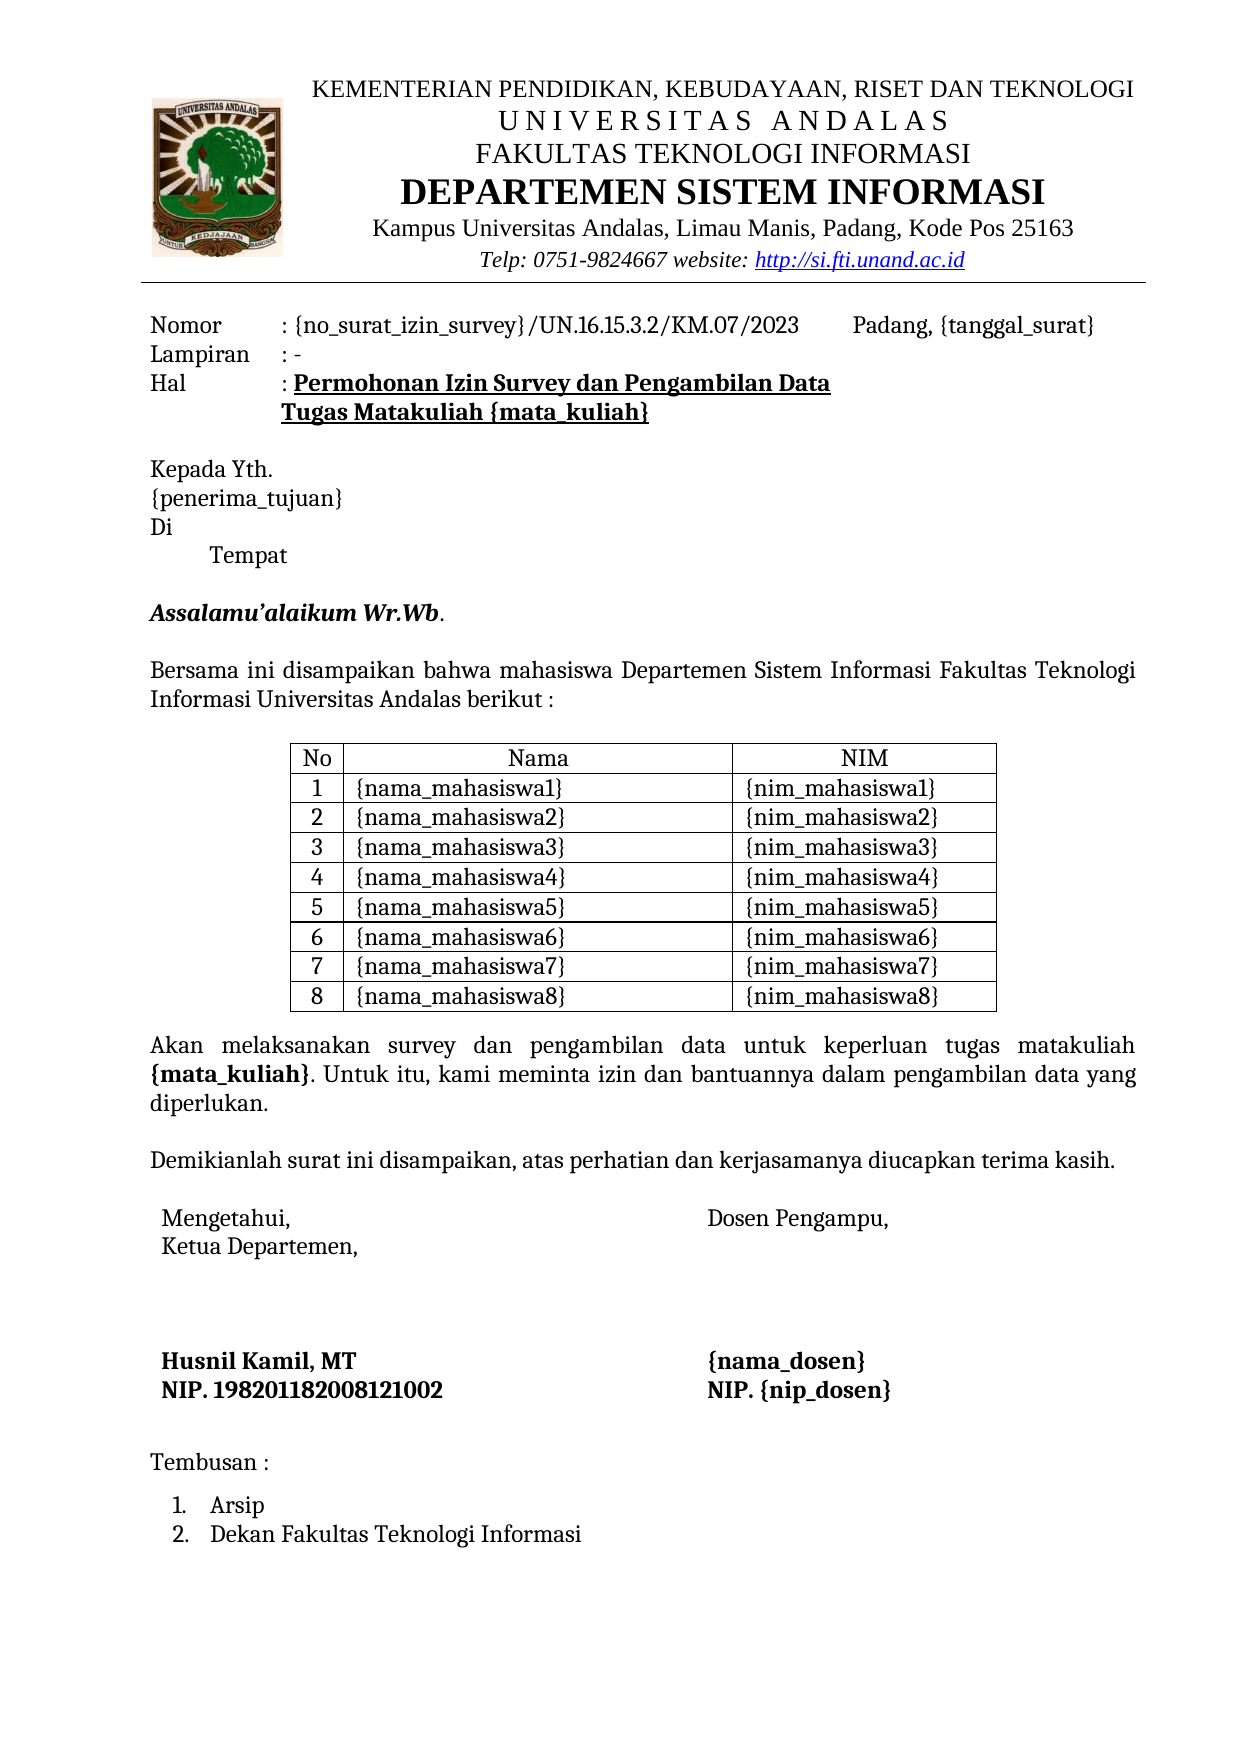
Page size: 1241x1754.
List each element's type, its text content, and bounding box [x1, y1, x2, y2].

table_cell {nim_mahasiswa8} [733, 982, 996, 1011]
table_cell {nim_mahasiswa6} [733, 923, 996, 951]
table_cell 2 [291, 803, 343, 832]
text {penerima_tujuan} [150, 484, 1137, 513]
text Lampiran : - [150, 340, 1137, 369]
table_cell {nama_mahasiswa4} [344, 863, 732, 892]
table_cell 3 [291, 833, 343, 862]
table_cell {nim_mahasiswa2} [733, 803, 996, 832]
table_cell 7 [291, 952, 343, 981]
table_cell {nim_mahasiswa5} [733, 893, 996, 921]
table_cell 1 [291, 774, 343, 802]
table_header No [291, 744, 343, 772]
list Arsip [172, 1491, 1137, 1520]
text Tembusan : [150, 1448, 1137, 1477]
picture [151, 98, 284, 257]
text Tempat [150, 541, 1137, 570]
table_cell 5 [291, 893, 343, 921]
table_cell {nim_mahasiswa4} [733, 863, 996, 892]
table_cell {nama_mahasiswa6} [344, 923, 732, 951]
list Dekan Fakultas Teknologi Informasi [172, 1520, 1137, 1548]
table_cell 4 [291, 863, 343, 892]
text Akan melaksanakan survey dan pengambilan data untuk keperluan tugas matakuliah {mata_kuliah}. Untuk itu, kami meminta izin dan bantuannya dalam pengambilan data yang diperlukan. [150, 1031, 1137, 1117]
table_cell {nim_mahasiswa3} [733, 833, 996, 862]
table_header NIM [733, 744, 996, 772]
table_header Mengetahui, Ketua Departemen, Husnil Kamil, MT NIP. 198201182008121002 [150, 1204, 696, 1405]
table_header Dosen Pengampu, {nama_dosen} NIP. {nip_dosen} [696, 1204, 1136, 1405]
table_cell {nama_mahasiswa1} [344, 774, 732, 802]
text Tugas Matakuliah {mata_kuliah} [150, 398, 1137, 426]
table_cell 8 [291, 982, 343, 1011]
text Bersama ini disampaikan bahwa mahasiswa Departemen Sistem Informasi Fakultas Teknologi Informasi Universitas Andalas berikut : [150, 656, 1137, 714]
table_cell 6 [291, 923, 343, 951]
table_cell {nim_mahasiswa7} [733, 952, 996, 981]
table_header Nama [344, 744, 732, 772]
table_cell {nama_mahasiswa3} [344, 833, 732, 862]
table_cell {nama_mahasiswa5} [344, 893, 732, 921]
text Demikianlah surat ini disampaikan, atas perhatian dan kerjasamanya diucapkan terima kasih. [150, 1146, 1137, 1175]
text Hal : Permohonan Izin Survey dan Pengambilan Data [150, 369, 1137, 398]
table_cell {nama_mahasiswa8} [344, 982, 732, 1011]
text Assalamu’alaikum Wr.Wb. [150, 599, 1137, 628]
table_cell {nama_mahasiswa7} [344, 952, 732, 981]
text Kepada Yth. [150, 455, 1137, 484]
text Nomor : {no_surat_izin_survey}/UN.16.15.3.2/KM.07/2023 Padang, {tanggal_surat} [150, 311, 1137, 340]
text Di [150, 513, 1137, 541]
table_cell {nama_mahasiswa2} [344, 803, 732, 832]
table_cell {nim_mahasiswa1} [733, 774, 996, 802]
